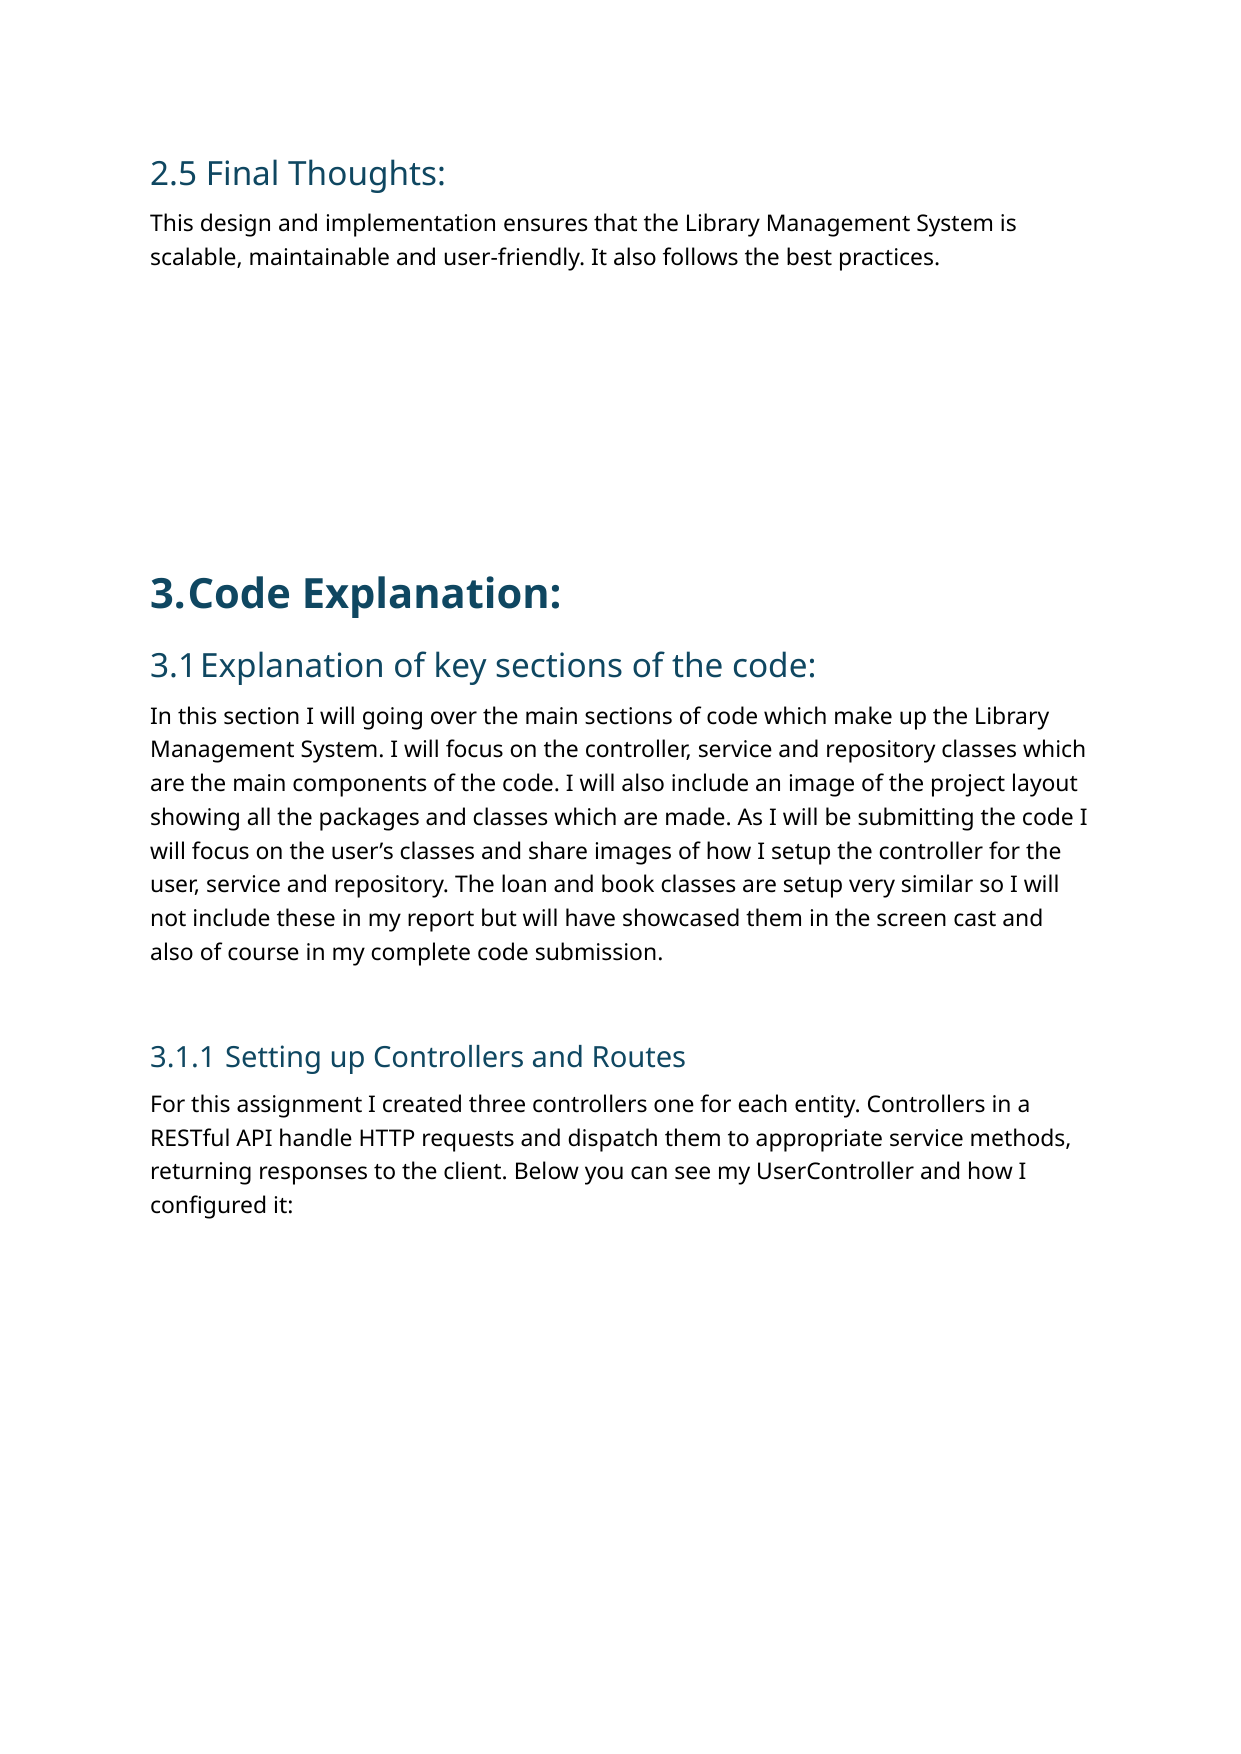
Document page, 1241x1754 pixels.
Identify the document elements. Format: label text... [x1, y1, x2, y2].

subtitle 2.5 Final Thoughts: [150, 150, 1090, 195]
subtitle Explanation of key sections of the code: [150, 642, 1090, 688]
subtitle Code Explanation: [150, 564, 1090, 621]
text This design and implementation ensures that the Library Management System is scalable, maintainable and user-friendly. It also follows the best practices. [150, 207, 1090, 272]
text In this section I will going over the main sections of code which make up the Library Management System. I will focus on the controller, service and repository classes which are the main components of the code. I will also include an image of the project layout showing all the packages and classes which are made. As I will be submitting the code I will focus on the user’s classes and share images of how I setup the controller for the user, service and repository. The loan and book classes are setup very similar so I will not include these in my report but will have showcased them in the screen cast and also of course in my complete code submission. [150, 699, 1090, 967]
subtitle Setting up Controllers and Routes [150, 1037, 1090, 1076]
text For this assignment I created three controllers one for each entity. Controllers in a RESTful API handle HTTP requests and dispatch them to appropriate service methods, returning responses to the client. Below you can see my UserController and how I configured it: [150, 1088, 1090, 1220]
